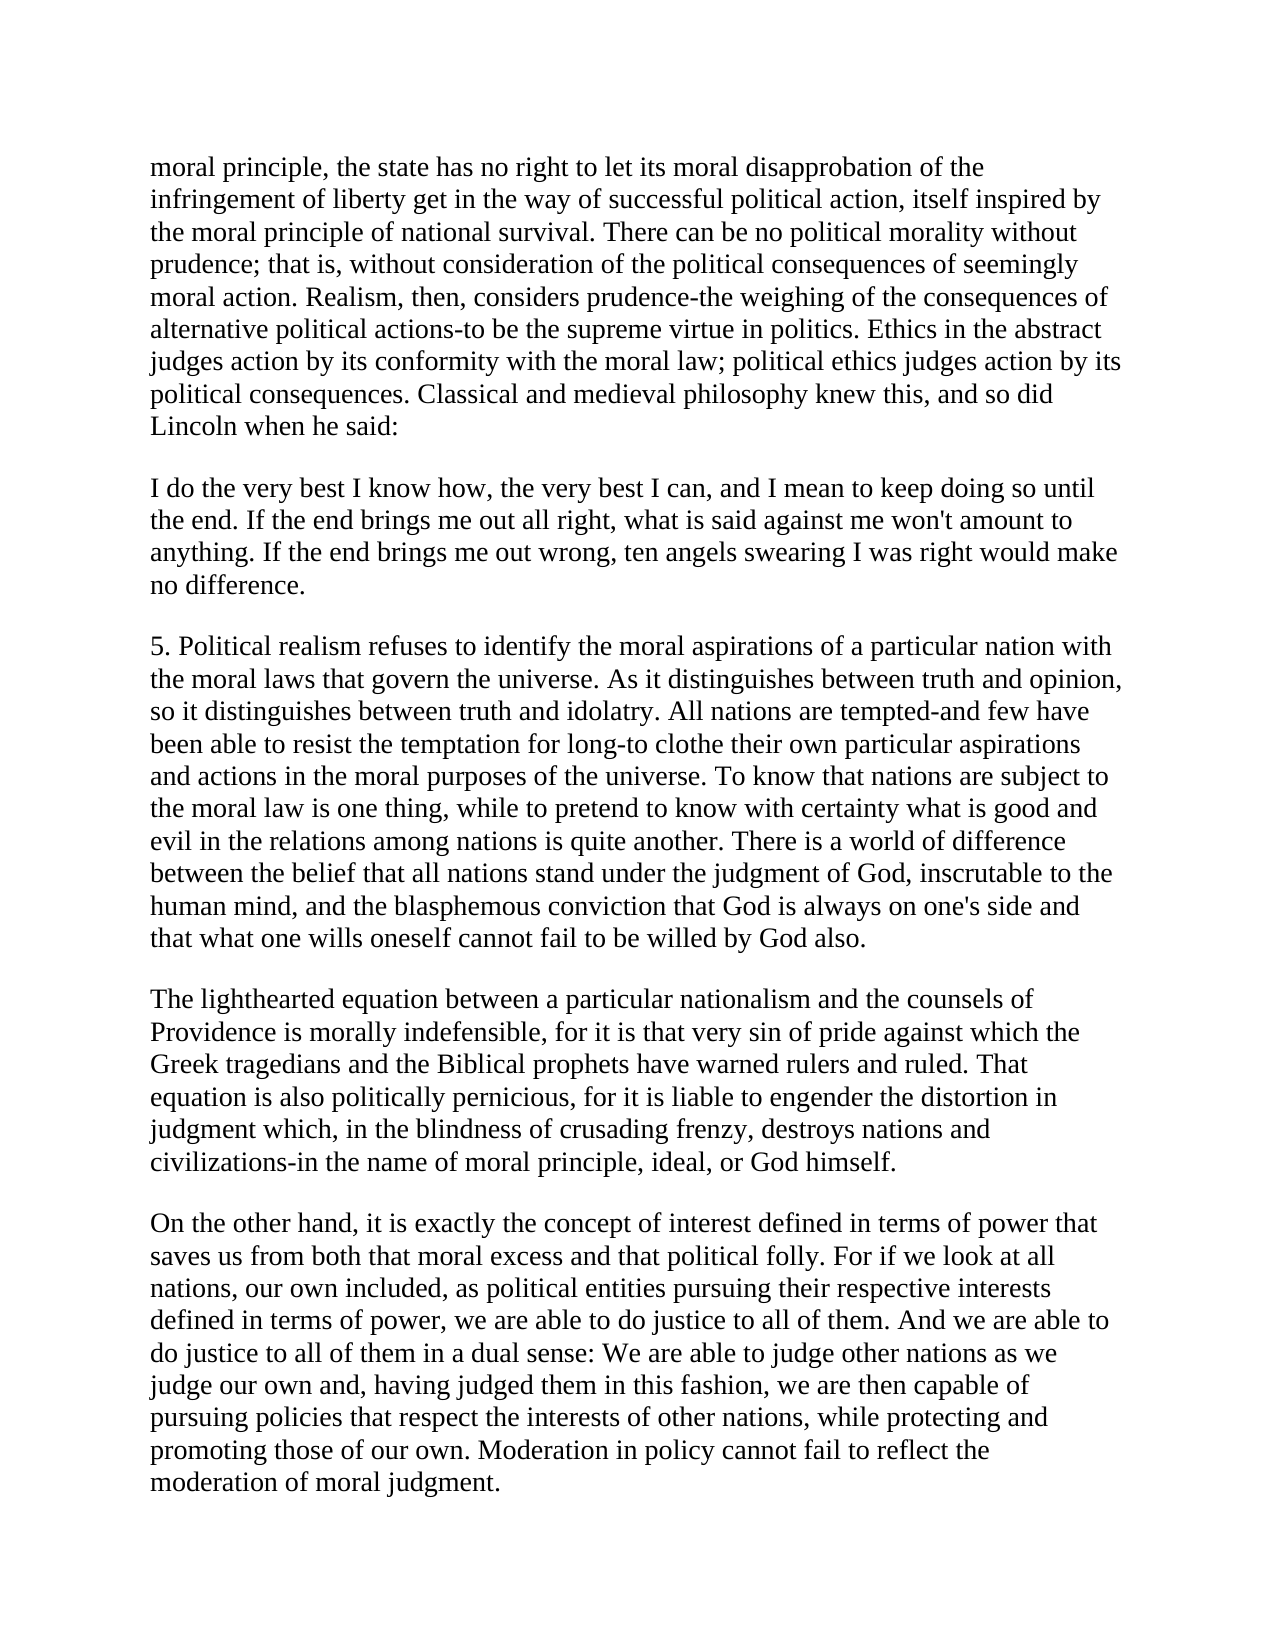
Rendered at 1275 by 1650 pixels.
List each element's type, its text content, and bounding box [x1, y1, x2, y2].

text The lighthearted equation between a particular nationalism and the counsels of Providence is morally indefensible, for it is that very sin of pride against which the Greek tragedians and the Biblical prophets have warned rulers and ruled. That equation is also politically pernicious, for it is liable to engender the distortion in judgment which, in the blindness of crusading frenzy, destroys nations and civilizations-in the name of moral principle, ideal, or God himself. [150, 983, 1125, 1177]
text 5. Political realism refuses to identify the moral aspirations of a particular nation with the moral laws that govern the universe. As it distinguishes between truth and opinion, so it distinguishes between truth and idolatry. All nations are tempted-and few have been able to resist the temptation for long-to clothe their own particular aspirations and actions in the moral purposes of the universe. To know that nations are subject to the moral law is one thing, while to pretend to know with certainty what is good and evil in the relations among nations is quite another. There is a world of difference between the belief that all nations stand under the judgment of God, inscrutable to the human mind, and the blasphemous conviction that God is always on one's side and that what one wills oneself cannot fail to be willed by God also. [150, 629, 1125, 953]
text On the other hand, it is exactly the concept of interest defined in terms of power that saves us from both that moral excess and that political folly. For if we look at all nations, our own included, as political entities pursuing their respective interests defined in terms of power, we are able to do justice to all of them. And we are able to do justice to all of them in a dual sense: We are able to judge other nations as we judge our own and, having judged them in this fashion, we are then capable of pursuing policies that respect the interests of other nations, while protecting and promoting those of our own. Moderation in policy cannot fail to reflect the moderation of moral judgment. [150, 1206, 1125, 1498]
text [150, 150, 1125, 442]
text I do the very best I know how, the very best I can, and I mean to keep doing so until the end. If the end brings me out all right, what is said against me won't amount to anything. If the end brings me out wrong, ten angels swearing I was right would make no difference. [150, 471, 1125, 600]
